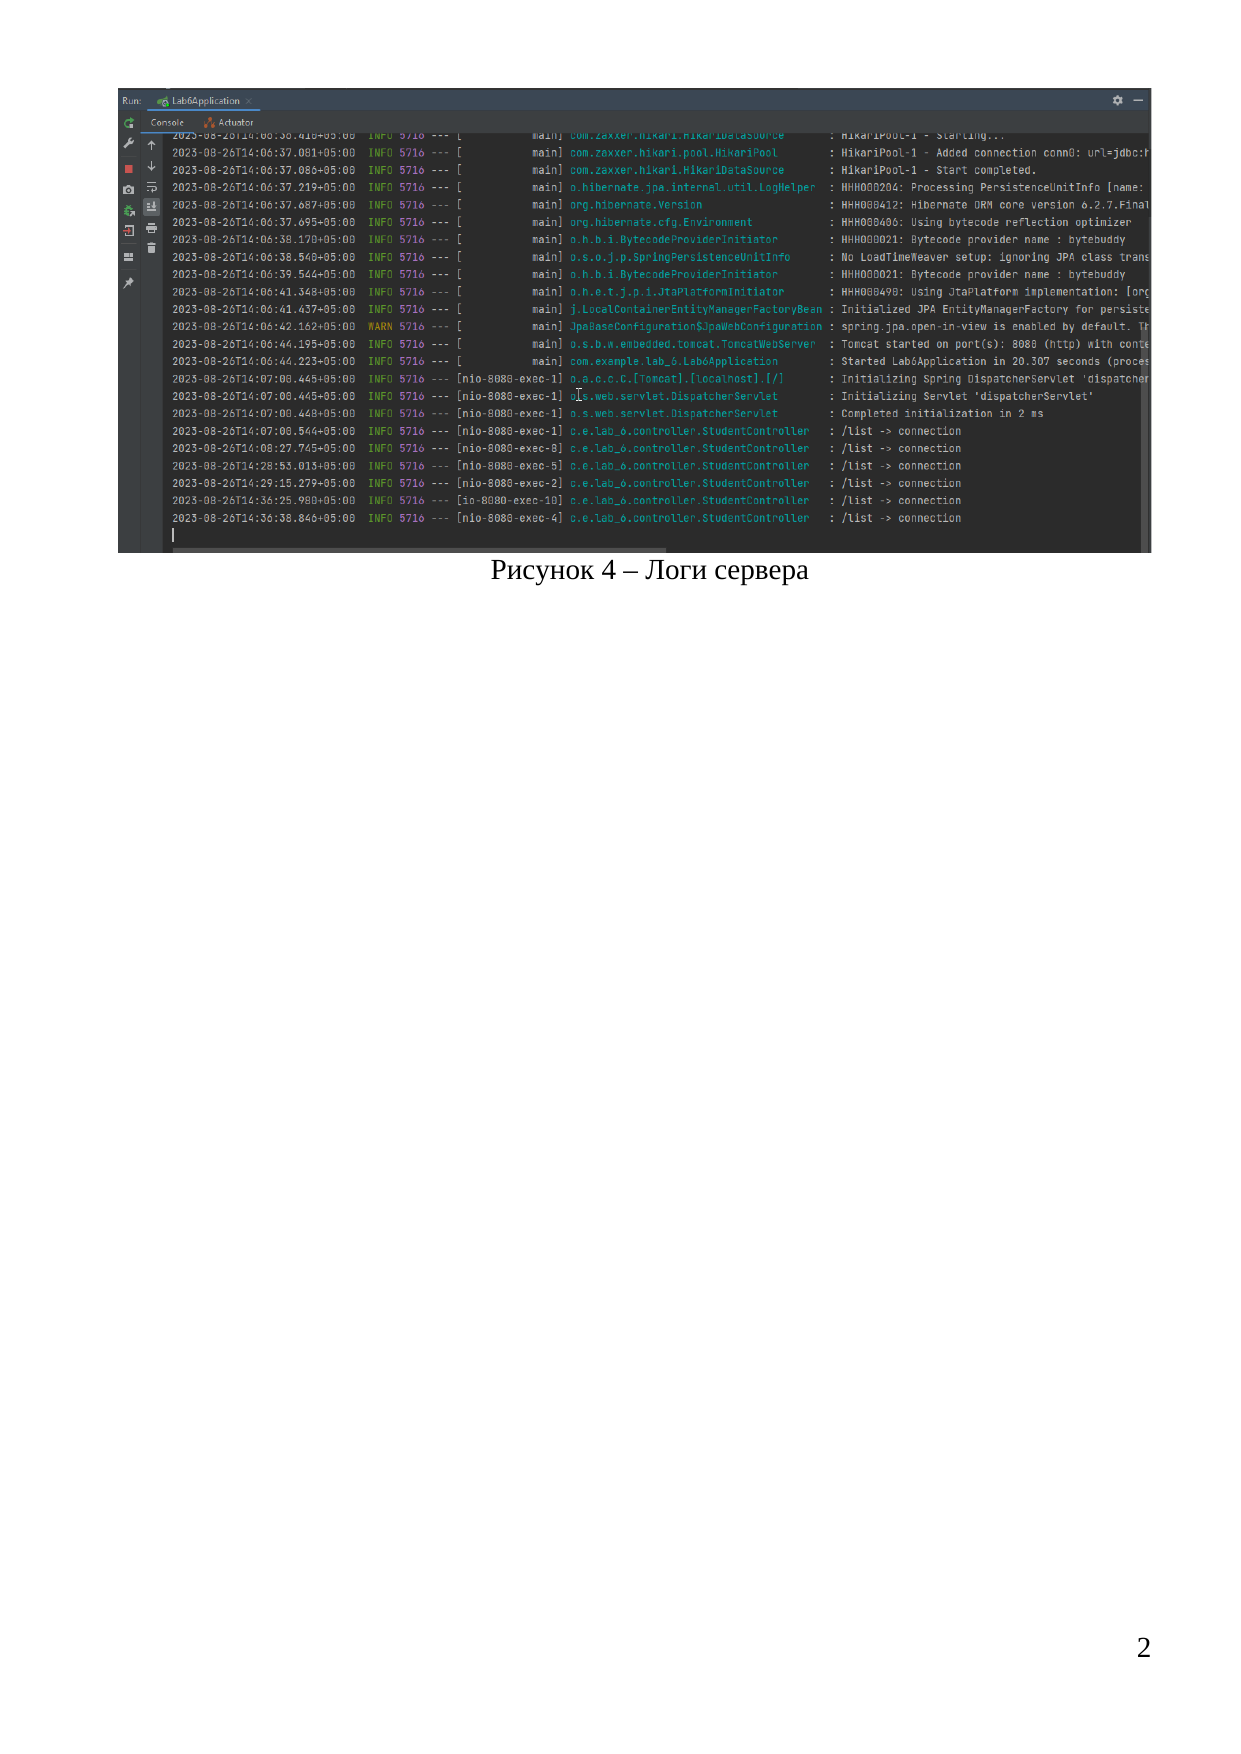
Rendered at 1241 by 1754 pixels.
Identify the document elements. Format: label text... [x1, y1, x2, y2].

picture [118, 88, 1152, 553]
text Рисунок 4 – Логи сервера [118, 553, 1107, 586]
